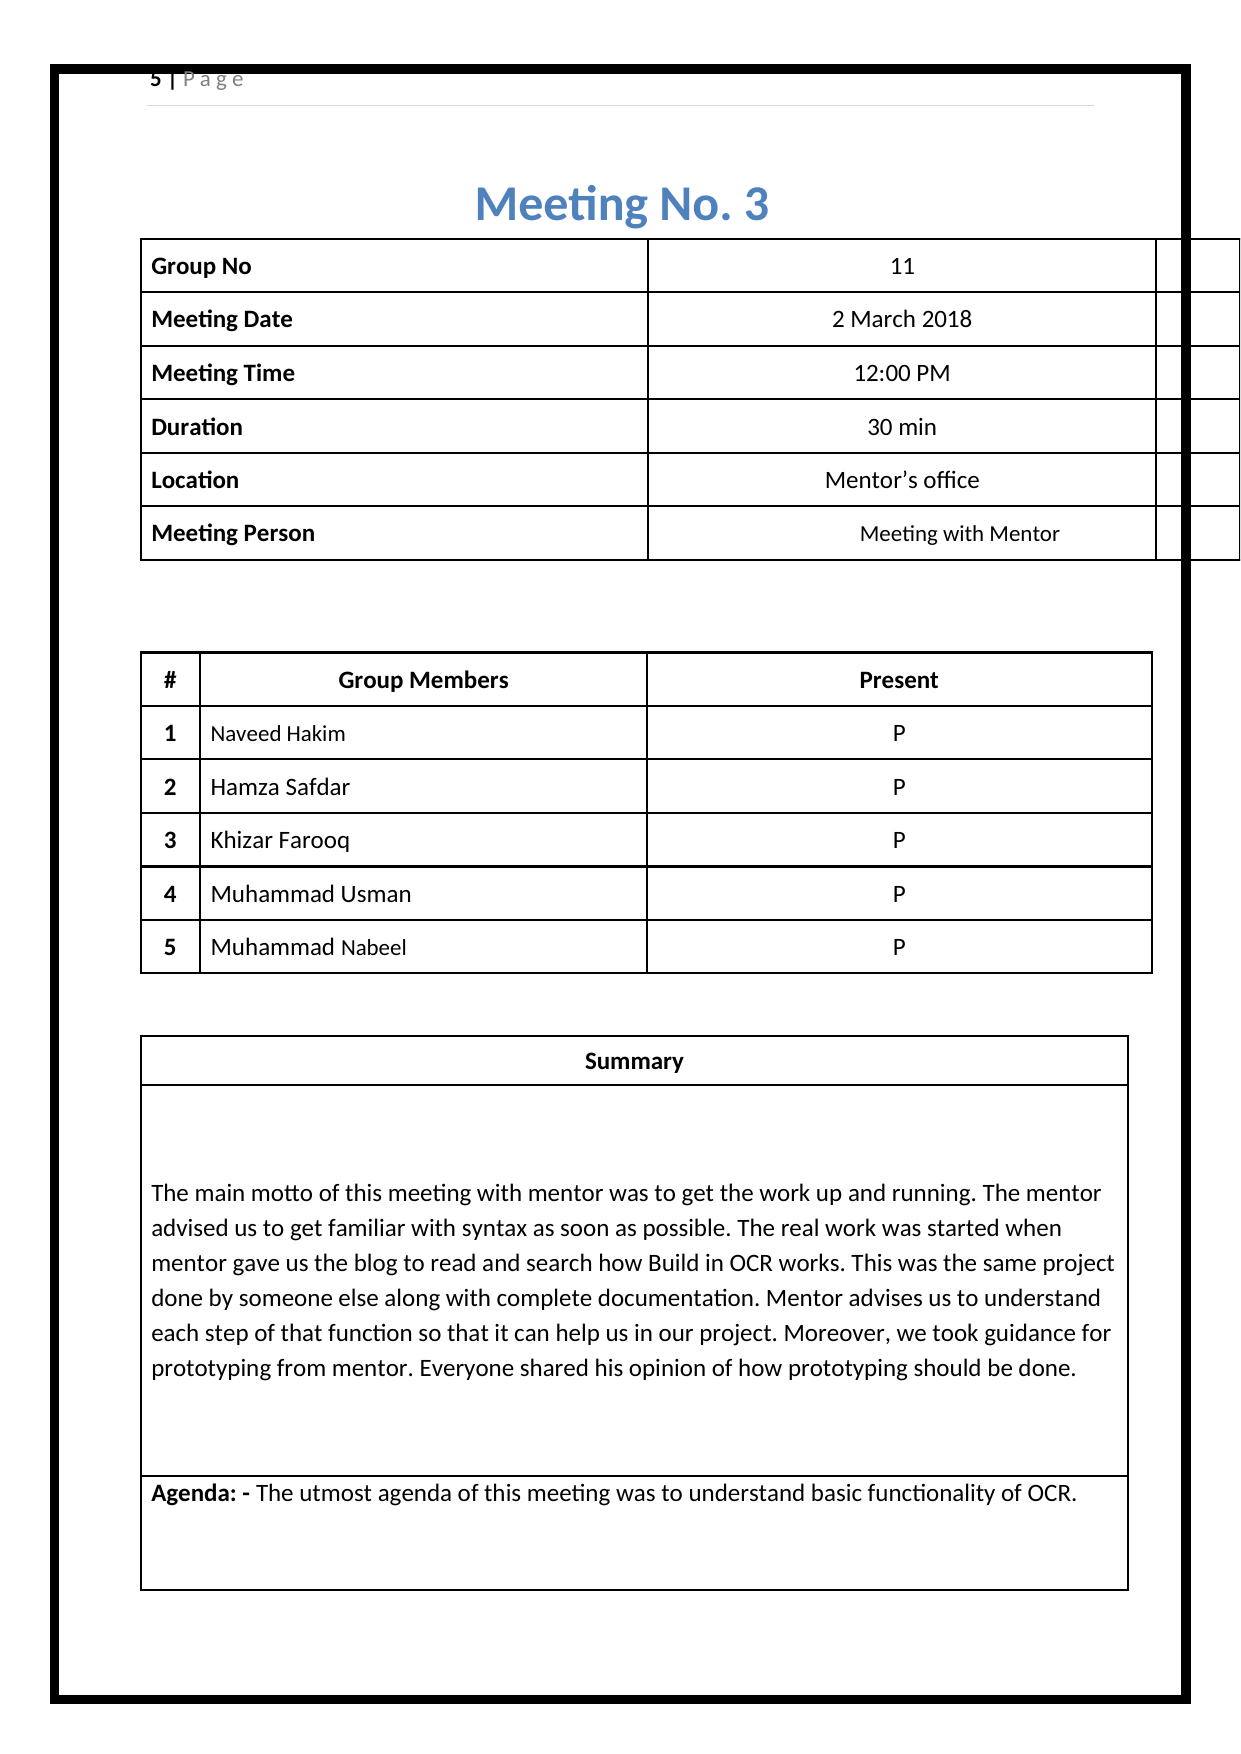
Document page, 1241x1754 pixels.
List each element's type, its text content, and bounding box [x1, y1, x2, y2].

table_cell Khizar Farooq [201, 814, 646, 865]
table_cell Meeting Date [142, 293, 647, 345]
table_header Group Members [201, 654, 646, 705]
table_header Summary [142, 1037, 1127, 1083]
table_cell Muhammad Nabeel [201, 921, 646, 972]
table_cell P [648, 760, 1151, 812]
table_cell P [648, 707, 1151, 758]
table_cell The main motto of this meeting with mentor was to get the work up and running. The mentor advised us to get familiar with syntax as soon as possible. The real work was started when mentor gave us the blog to read and search how Build in OCR works. This was the same project done by someone else along with complete documentation. Mentor advises us to understand each step of that function so that it can help us in our project. Moreover, we took guidance for prototyping from mentor. Everyone shared his opinion of how prototyping should be done. [142, 1086, 1127, 1475]
subtitle Meeting No. 3 [150, 172, 769, 233]
table_header # [142, 654, 199, 705]
table_cell 12:00 PM [649, 347, 1155, 398]
table_header Group No [142, 240, 647, 291]
table_cell 5 [142, 921, 199, 972]
table_header Present [648, 654, 1151, 705]
table_cell Meeting Time [142, 347, 647, 398]
table_header [1157, 240, 1239, 291]
table_cell 1 [142, 707, 199, 758]
table_cell [1157, 454, 1239, 505]
table_header 11 [649, 240, 1155, 291]
table_cell 2 [142, 760, 199, 812]
table_cell 2 March 2018 [649, 293, 1155, 345]
table_cell Duration [142, 400, 647, 452]
table_cell Hamza Safdar [201, 760, 646, 812]
table_cell 4 [142, 868, 199, 919]
table_cell P [648, 814, 1151, 865]
table_cell Muhammad Usman [201, 868, 646, 919]
table_cell [1157, 400, 1239, 452]
table_cell Location [142, 454, 647, 505]
table_cell [1157, 347, 1239, 398]
table_cell P [648, 921, 1151, 972]
table_cell [1157, 507, 1239, 559]
table_cell 3 [142, 814, 199, 865]
table_cell Naveed Hakim [201, 707, 646, 758]
table_cell Mentor’s office [649, 454, 1155, 505]
table_cell Agenda: - The utmost agenda of this meeting was to understand basic functionality of OCR. [142, 1477, 1127, 1588]
table_cell [1157, 293, 1239, 345]
table_cell P [648, 868, 1151, 919]
table_cell Meeting with Mentor [649, 507, 1155, 559]
table_cell Meeting Person [142, 507, 647, 559]
table_cell 30 min [649, 400, 1155, 452]
